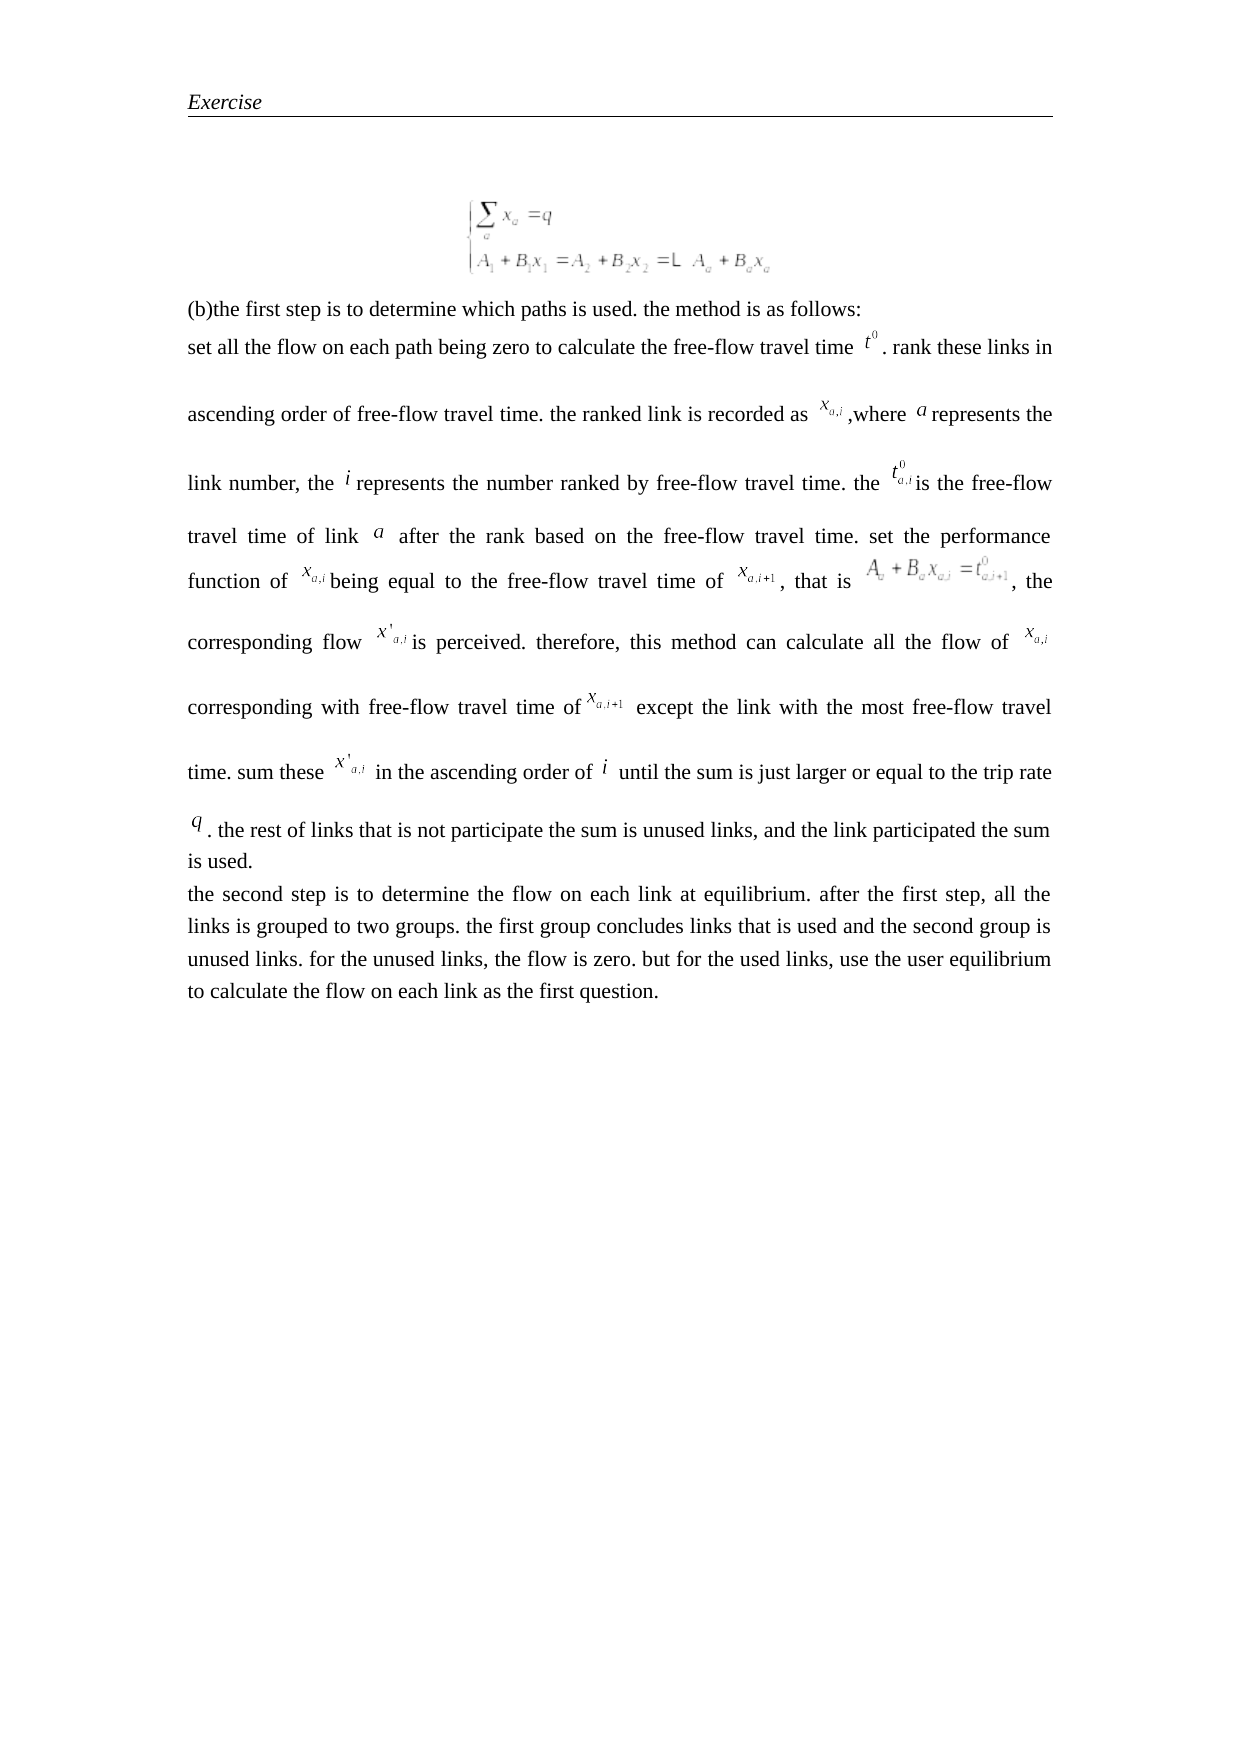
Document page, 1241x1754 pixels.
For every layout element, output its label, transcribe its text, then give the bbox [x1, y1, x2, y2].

text the second step is to determine the flow on each link at equilibrium. after the first step, all the links is grouped to two groups. the first group concludes links that is used and the second group is unused links. for the unused links, the flow is zero. but for the used links, use the user equilibrium to calculate the flow on each link as the first question. [187, 877, 1053, 1007]
text set all the flow on each path being zero to calculate the free-flow travel time . rank these links in ascending order of free-flow travel time. the ranked link is recorded as ,where represents the link number, the represents the number ranked by free-flow travel time. the is the free-flow travel time of link after the rank based on the free-flow travel time. set the performance function of being equal to the free-flow travel time of , that is , the corresponding flow is perceived. therefore, this method can calculate all the flow of corresponding with free-flow travel time of except the link with the most free-flow travel time. sum these in the ascending order of until the sum is just larger or equal to the trip rate . the rest of links that is not participate the sum is unused links, and the link participated the sum is used. [187, 324, 1053, 877]
text (b)the first step is to determine which paths is used. the method is as follows: [187, 292, 1053, 324]
